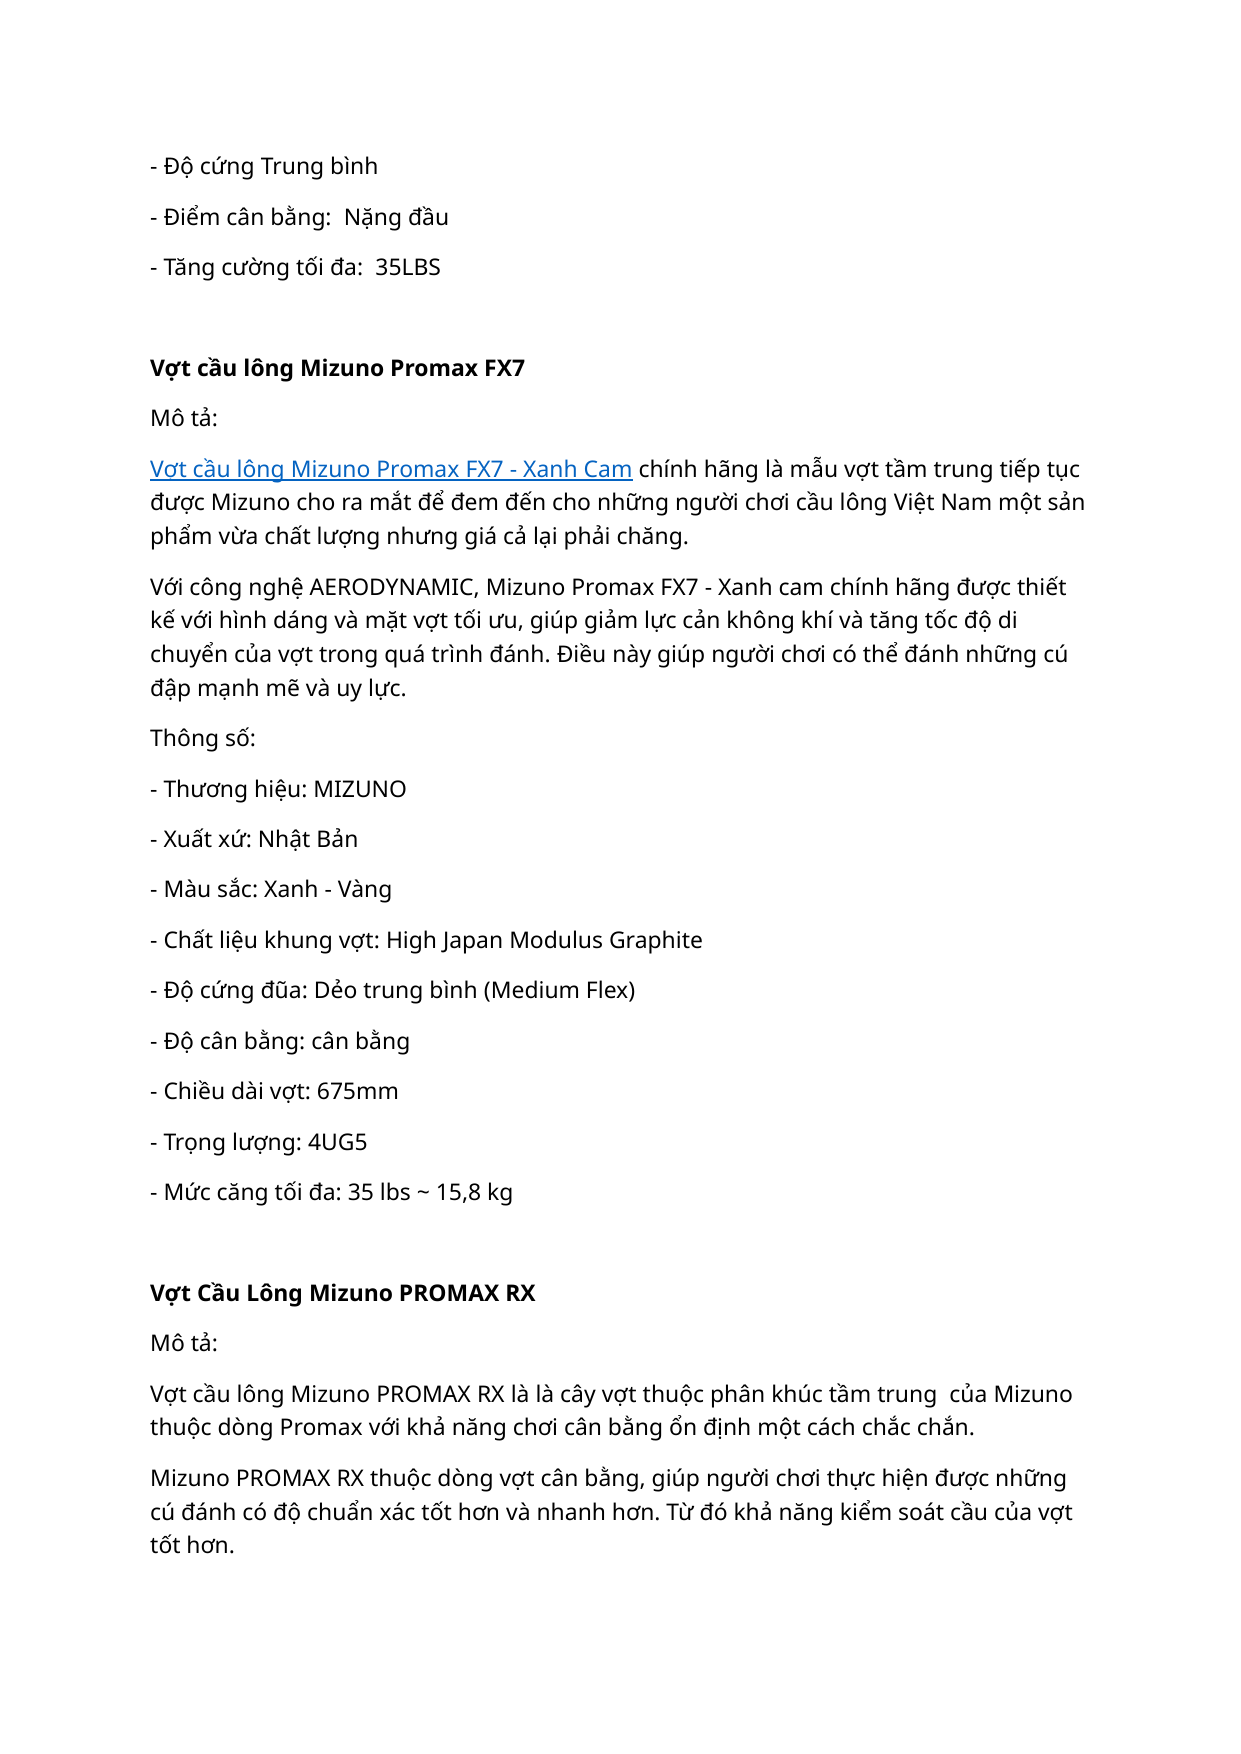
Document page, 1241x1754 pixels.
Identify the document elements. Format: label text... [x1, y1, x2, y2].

text Vợt cầu lông Mizuno Promax FX7 - Xanh Cam chính hãng là mẫu vợt tầm trung tiếp tục được Mizuno cho ra mắt để đem đến cho những người chơi cầu lông Việt Nam một sản phẩm vừa chất lượng nhưng giá cả lại phải chăng. [150, 452, 1090, 551]
text Mô tả: [150, 1327, 1090, 1358]
text - Trọng lượng: 4UG5 [150, 1125, 1090, 1157]
text Mizuno PROMAX RX thuộc dòng vợt cân bằng, giúp người chơi thực hiện được những cú đánh có độ chuẩn xác tốt hơn và nhanh hơn. Từ đó khả năng kiểm soát cầu của vợt tốt hơn. [150, 1462, 1090, 1560]
text Vợt cầu lông Mizuno Promax FX7 [150, 352, 1090, 383]
text - Chất liệu khung vợt: High Japan Modulus Graphite [150, 924, 1090, 955]
text - Xuất xứ: Nhật Bản [150, 823, 1090, 854]
text Vợt Cầu Lông Mizuno PROMAX RX [150, 1277, 1090, 1308]
text - Chiều dài vợt: 675mm [150, 1075, 1090, 1106]
text - Độ cân bằng: cân bằng [150, 1024, 1090, 1056]
text Vợt cầu lông Mizuno PROMAX RX là là cây vợt thuộc phân khúc tầm trung của Mizuno thuộc dòng Promax với khả năng chơi cân bằng ổn định một cách chắc chắn. [150, 1377, 1090, 1442]
text - Màu sắc: Xanh - Vàng [150, 873, 1090, 904]
text - Thương hiệu: MIZUNO [150, 772, 1090, 804]
text - Mức căng tối đa: 35 lbs ~ 15,8 kg [150, 1176, 1090, 1207]
text - Độ cứng Trung bình [150, 150, 1090, 181]
text Mô tả: [150, 402, 1090, 433]
text - Điểm cân bằng: Nặng đầu [150, 200, 1090, 232]
text - Tăng cường tối đa: 35LBS [150, 251, 1090, 282]
text - Độ cứng đũa: Dẻo trung bình (Medium Flex) [150, 974, 1090, 1005]
text Với công nghệ AERODYNAMIC, Mizuno Promax FX7 - Xanh cam chính hãng được thiết kế với hình dáng và mặt vợt tối ưu, giúp giảm lực cản không khí và tăng tốc độ di chuyển của vợt trong quá trình đánh. Điều này giúp người chơi có thể đánh những cú đập mạnh mẽ và uy lực. [150, 570, 1090, 703]
text Thông số: [150, 722, 1090, 753]
